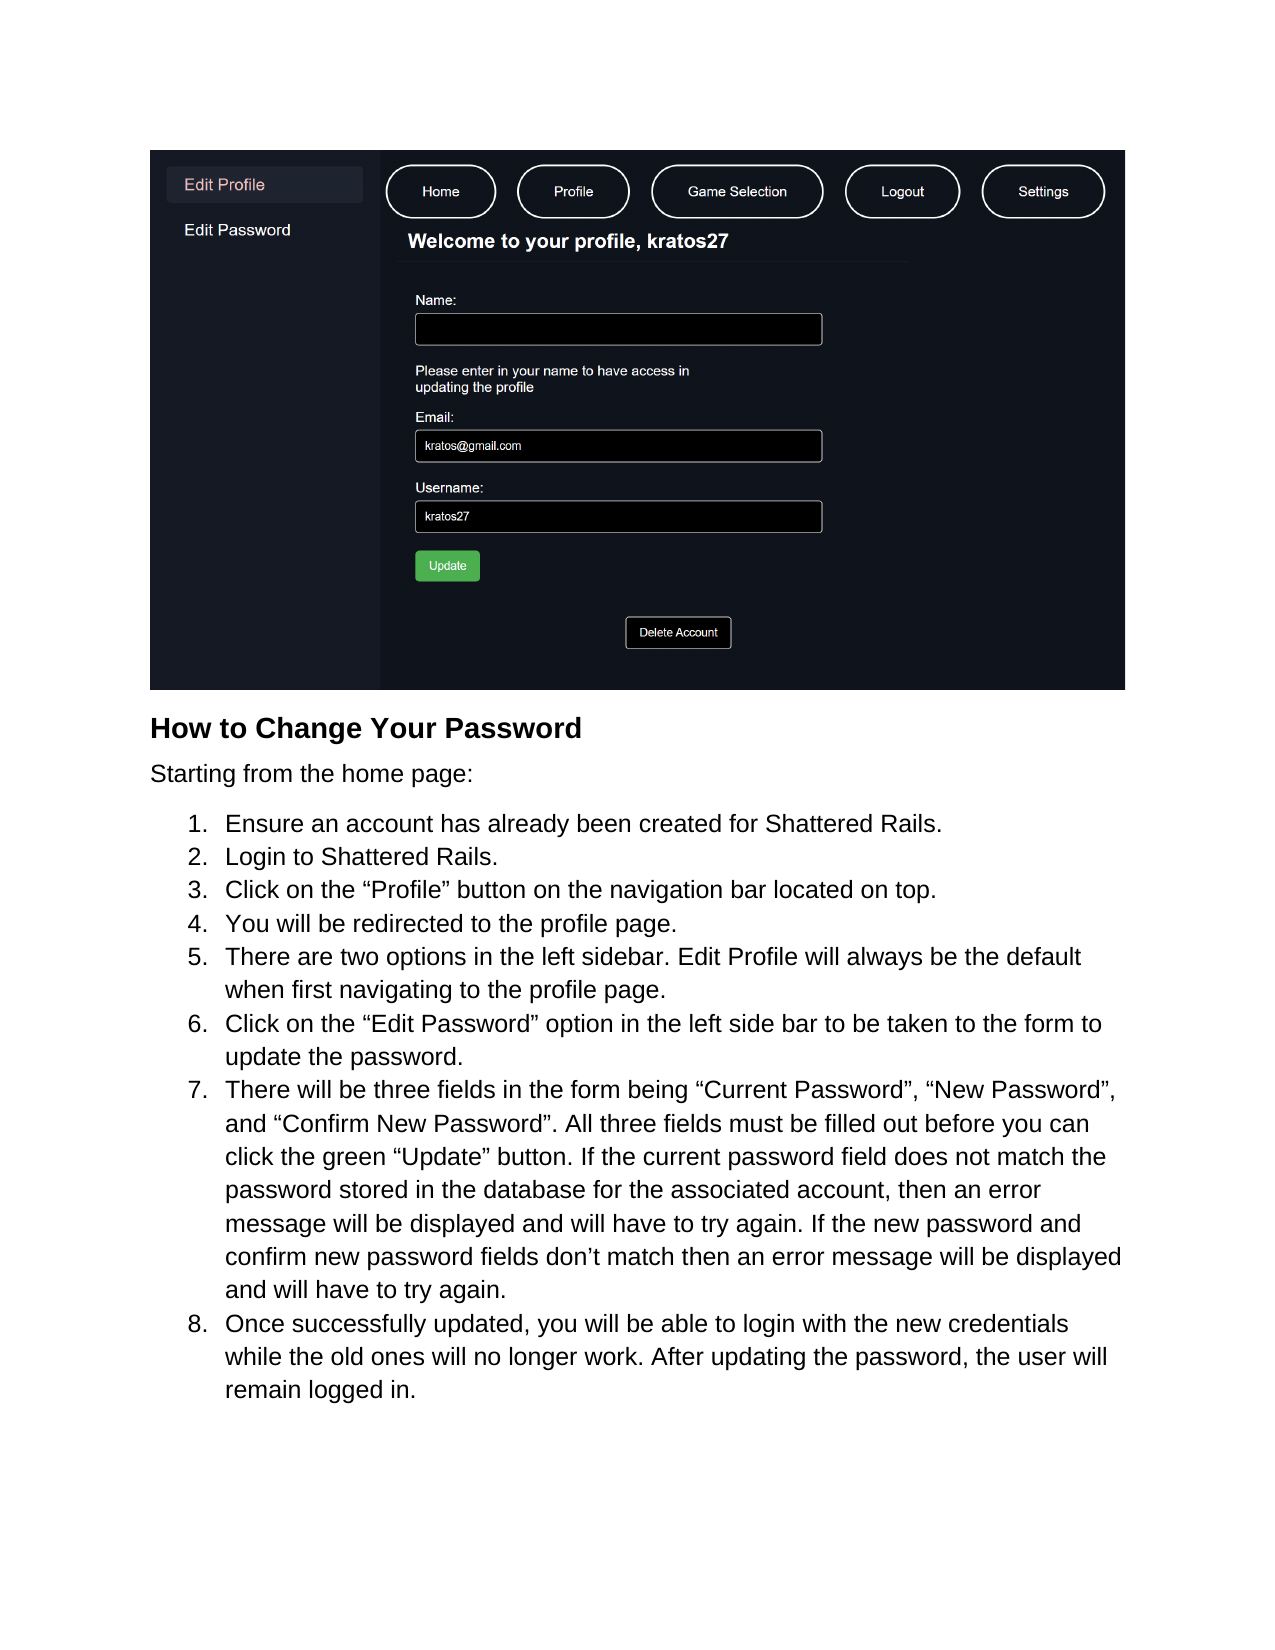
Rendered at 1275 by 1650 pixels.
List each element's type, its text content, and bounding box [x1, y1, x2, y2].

subtitle How to Change Your Password [150, 711, 1125, 745]
picture [150, 150, 1125, 690]
list Login to Shattered Rails. [187, 842, 1125, 871]
list You will be redirected to the profile page. [187, 908, 1125, 937]
list There are two options in the left sidebar. Edit Profile will always be the default when first navigating to the profile page. [187, 942, 1125, 1004]
list Click on the “Edit Password” option in the left side bar to be taken to the form to update the password. [187, 1008, 1125, 1071]
list Click on the “Profile” button on the navigation bar located on top. [187, 875, 1125, 904]
list There will be three fields in the form being “Current Password”, “New Password”, and “Confirm New Password”. All three fields must be filled out before you can click the green “Update” button. If the current password field does not match the password stored in the database for the associated account, then an error message will be displayed and will have to try again. If the new password and confirm new password fields don’t match then an error message will be displayed and will have to try again. [187, 1075, 1125, 1304]
text Starting from the home page: [150, 758, 1125, 787]
list Ensure an account has already been created for Shattered Rails. [187, 808, 1125, 837]
list Once successfully updated, you will be able to login with the new credentials while the old ones will no longer work. After updating the password, the user will remain logged in. [187, 1308, 1125, 1404]
